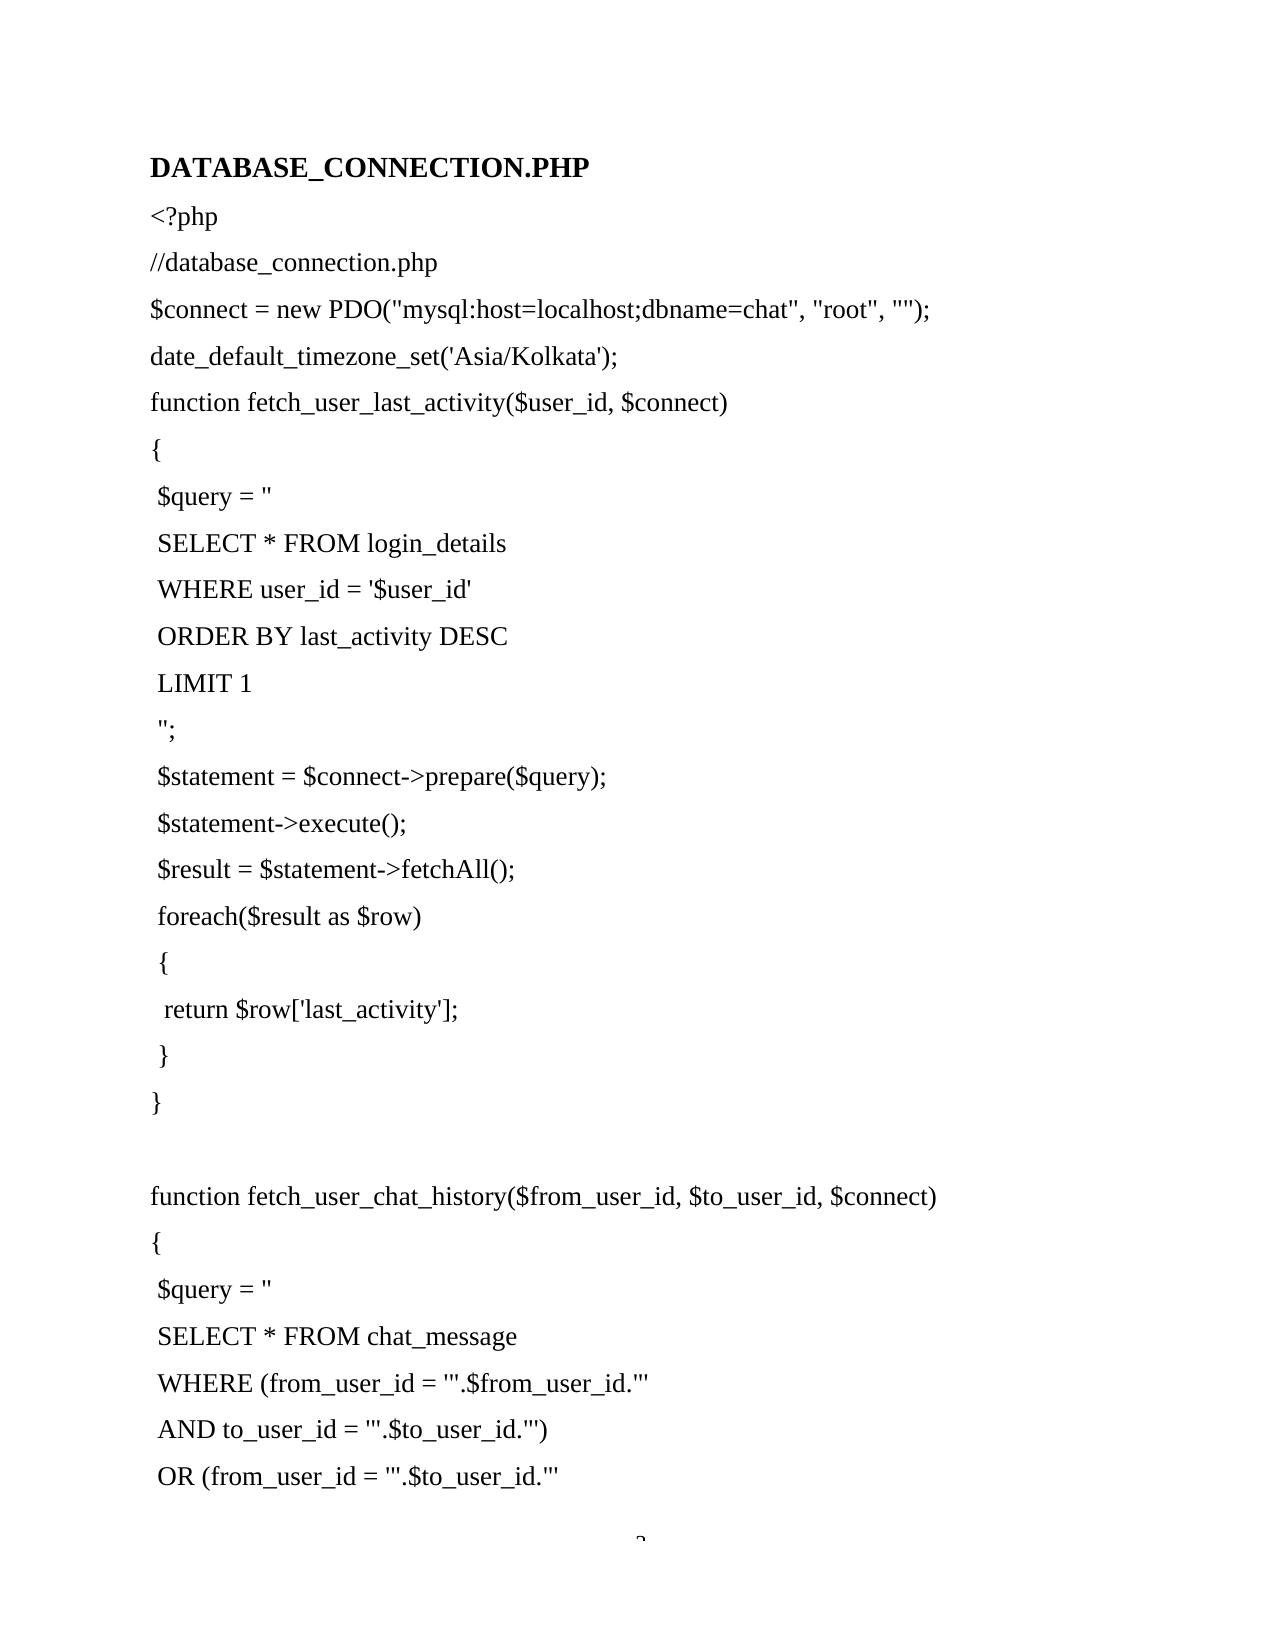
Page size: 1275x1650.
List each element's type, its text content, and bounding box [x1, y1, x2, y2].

text "; [157, 713, 1133, 744]
text $statement = $connect->prepare($query); [157, 760, 1133, 791]
text $statement->execute(); [157, 807, 1133, 838]
text SELECT * FROM chat_message [157, 1320, 1133, 1351]
subtitle DATABASE_CONNECTION.PHP [150, 150, 1133, 183]
text OR (from_user_id = '".$to_user_id."' [157, 1461, 1133, 1491]
text { [150, 433, 1133, 464]
text return $row['last_activity']; [164, 993, 1133, 1024]
text $result = $statement->fetchAll(); foreach($result as $row) [157, 854, 584, 931]
text $connect = new PDO("mysql:host=localhost;dbname=chat", "root", ""); date_default_timezone_set('Asia/Kolkata'); [150, 293, 933, 371]
text SELECT * FROM login_details WHERE user_id = '$user_id' ORDER BY last_activity DESC LIMIT 1 [157, 527, 531, 698]
text function fetch_user_chat_history($from_user_id, $to_user_id, $connect) [150, 1180, 1133, 1211]
text <?php [150, 200, 1133, 231]
text WHERE (from_user_id = '".$from_user_id."' AND to_user_id = '".$to_user_id."') [157, 1367, 661, 1445]
text //database_connection.php [150, 246, 1133, 277]
text } [150, 1087, 1133, 1118]
text function fetch_user_last_activity($user_id, $connect) [150, 387, 1133, 417]
text } [157, 1039, 1133, 1071]
text { [157, 946, 1133, 977]
text $query = " [157, 480, 1133, 511]
text $query = " [157, 1273, 1133, 1304]
text { [150, 1227, 1133, 1258]
